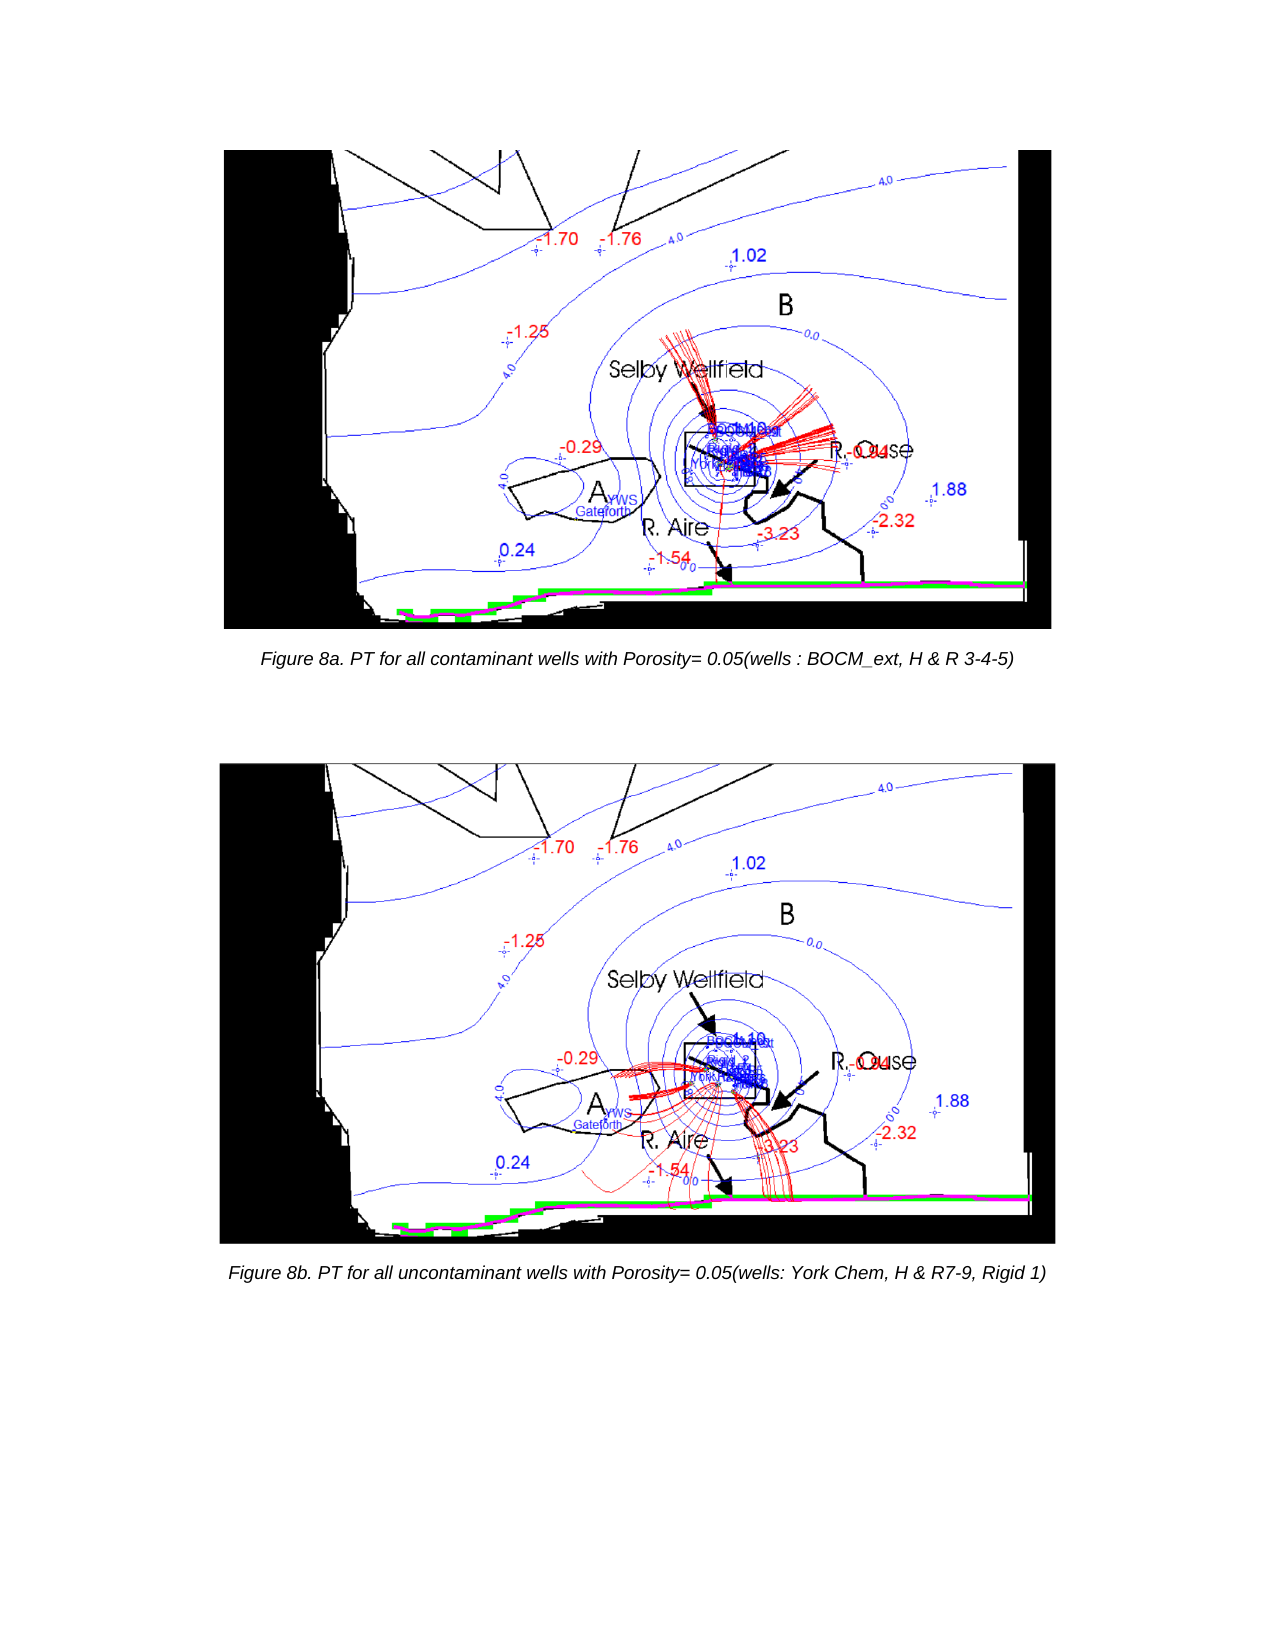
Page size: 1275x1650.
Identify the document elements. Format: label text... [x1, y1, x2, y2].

text Figure 8b. PT for all uncontaminant wells with Porosity= 0.05(wells: York Chem, H & R7-9, Rigid 1) [150, 1262, 1125, 1283]
picture [223, 150, 1052, 629]
text Figure 8a. PT for all contaminant wells with Porosity= 0.05(wells : BOCM_ext, H & R 3-4-5) [150, 647, 1125, 669]
picture [219, 763, 1056, 1244]
